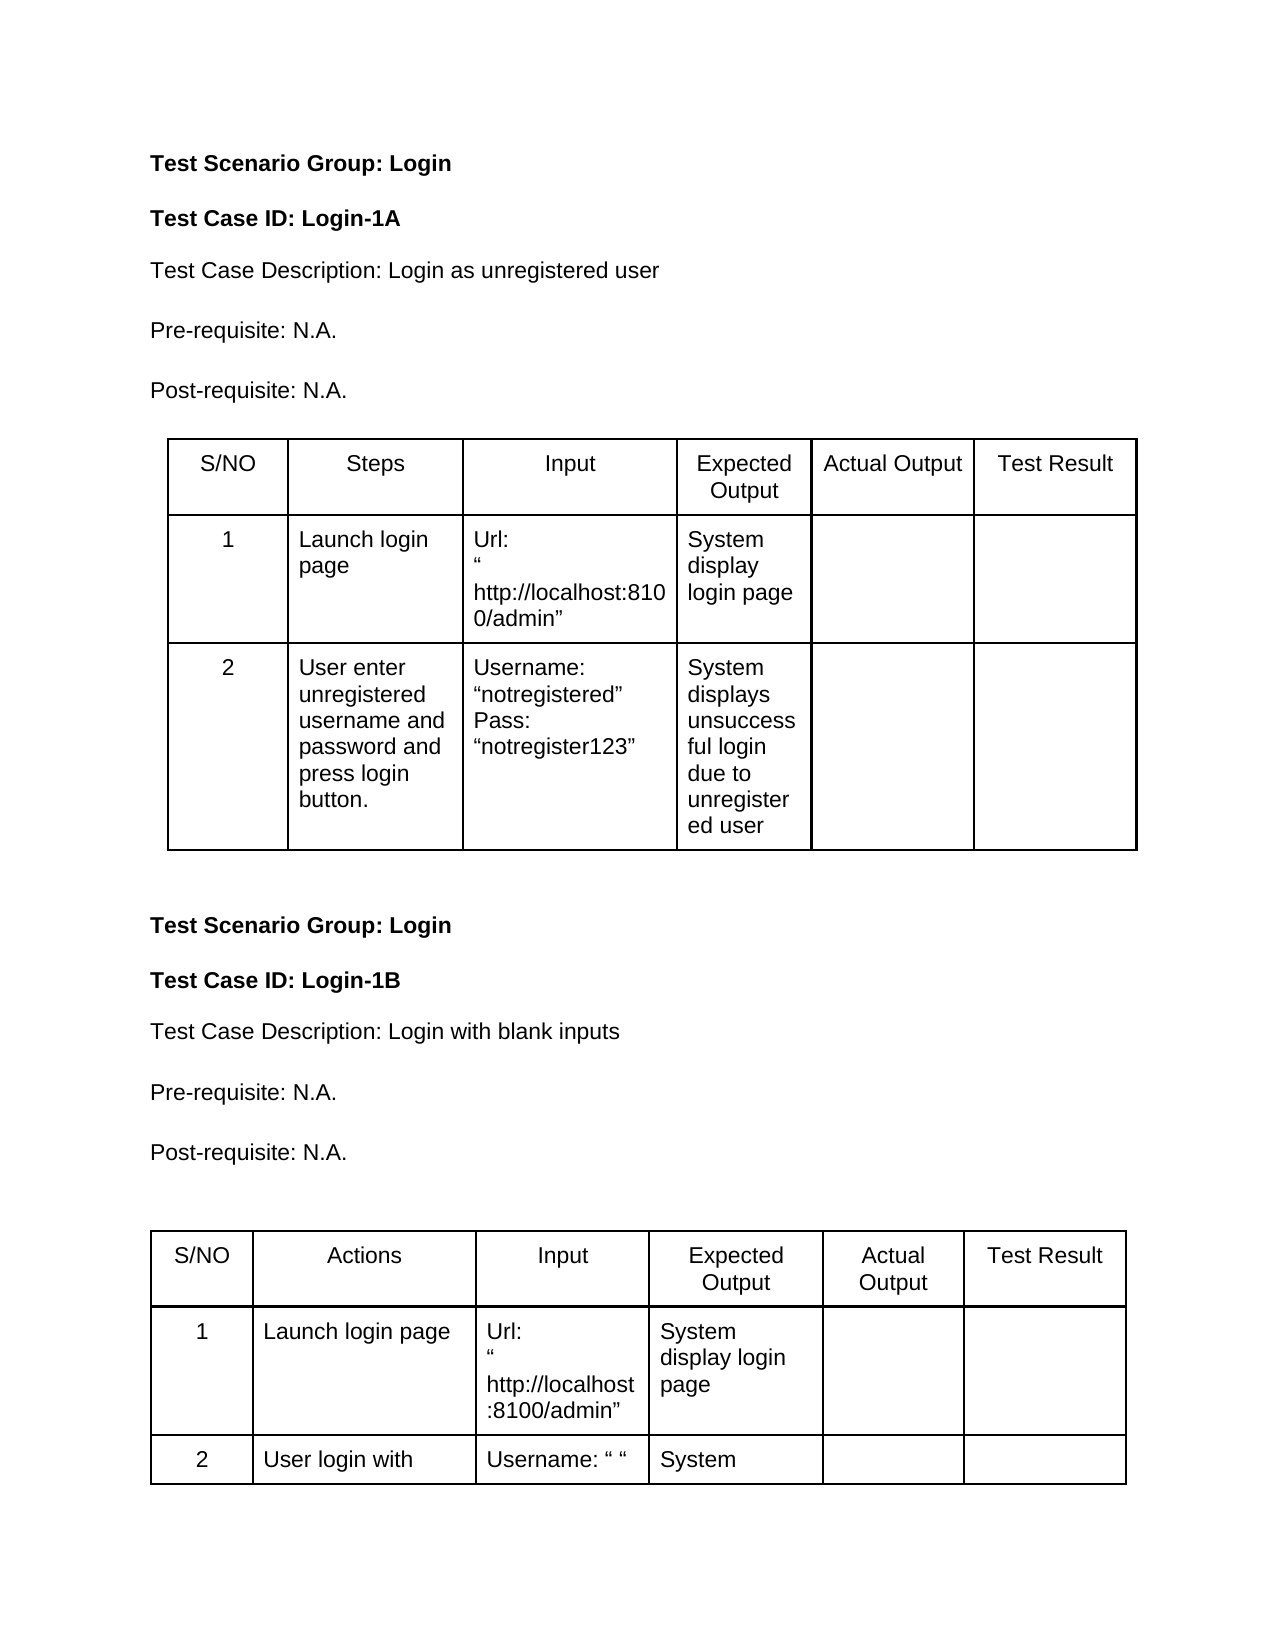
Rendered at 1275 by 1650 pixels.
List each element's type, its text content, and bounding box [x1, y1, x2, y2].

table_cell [254, 1436, 475, 1483]
table_cell Url: “http://localhost:8100/admin” [464, 516, 676, 642]
table_cell Launch login page [289, 516, 462, 642]
table_header S/NO [152, 1232, 252, 1305]
text Post-requisite: N.A. [150, 1139, 1125, 1165]
table_cell System display login page [678, 516, 810, 642]
table_cell [965, 1308, 1125, 1434]
table_header Actual Output [813, 440, 973, 513]
table_cell 1 [169, 516, 287, 642]
text Post-requisite: N.A. [150, 377, 1125, 404]
table_cell Launch login page [254, 1308, 475, 1434]
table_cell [650, 1436, 822, 1483]
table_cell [477, 1436, 648, 1483]
table_cell Username: “notregistered” Pass: “notregister123” [464, 644, 676, 849]
text Test Scenario Group: Login [150, 912, 1125, 938]
text Test Case Description: Login as unregistered user [150, 257, 1125, 283]
table_header Actions [254, 1232, 475, 1305]
table_cell 2 [152, 1436, 252, 1483]
text Pre-requisite: N.A. [150, 317, 1125, 343]
table_cell System displays unsuccessful login due to unregistered user [678, 644, 810, 849]
table_cell System display login page [650, 1308, 822, 1434]
text Test Case ID: Login-1B [150, 967, 1125, 993]
table_cell 2 [169, 644, 287, 849]
table_cell [965, 1436, 1125, 1483]
table_header Input [464, 440, 676, 513]
table_cell [813, 644, 973, 849]
table_header Expected Output [678, 440, 810, 513]
table_cell [975, 644, 1135, 849]
text Test Case ID: Login-1A [150, 205, 1125, 232]
table_cell [975, 516, 1135, 642]
table_cell Url: “http://localhost:8100/admin” [477, 1308, 648, 1434]
table_cell [824, 1436, 963, 1483]
table_header Test Result [975, 440, 1135, 513]
table_header Steps [289, 440, 462, 513]
table_cell [813, 516, 973, 642]
table_cell User enter unregistered username and password and press login button. [289, 644, 462, 849]
table_header S/NO [169, 440, 287, 513]
table_header Actual Output [824, 1232, 963, 1305]
table_cell 1 [152, 1308, 252, 1434]
table_header Expected Output [650, 1232, 822, 1305]
text Test Case Description: Login with blank inputs [150, 1018, 1125, 1044]
text Pre-requisite: N.A. [150, 1079, 1125, 1105]
text Test Scenario Group: Login [150, 150, 1125, 176]
table_cell [824, 1308, 963, 1434]
table_header Input [477, 1232, 648, 1305]
table_header Test Result [965, 1232, 1125, 1305]
